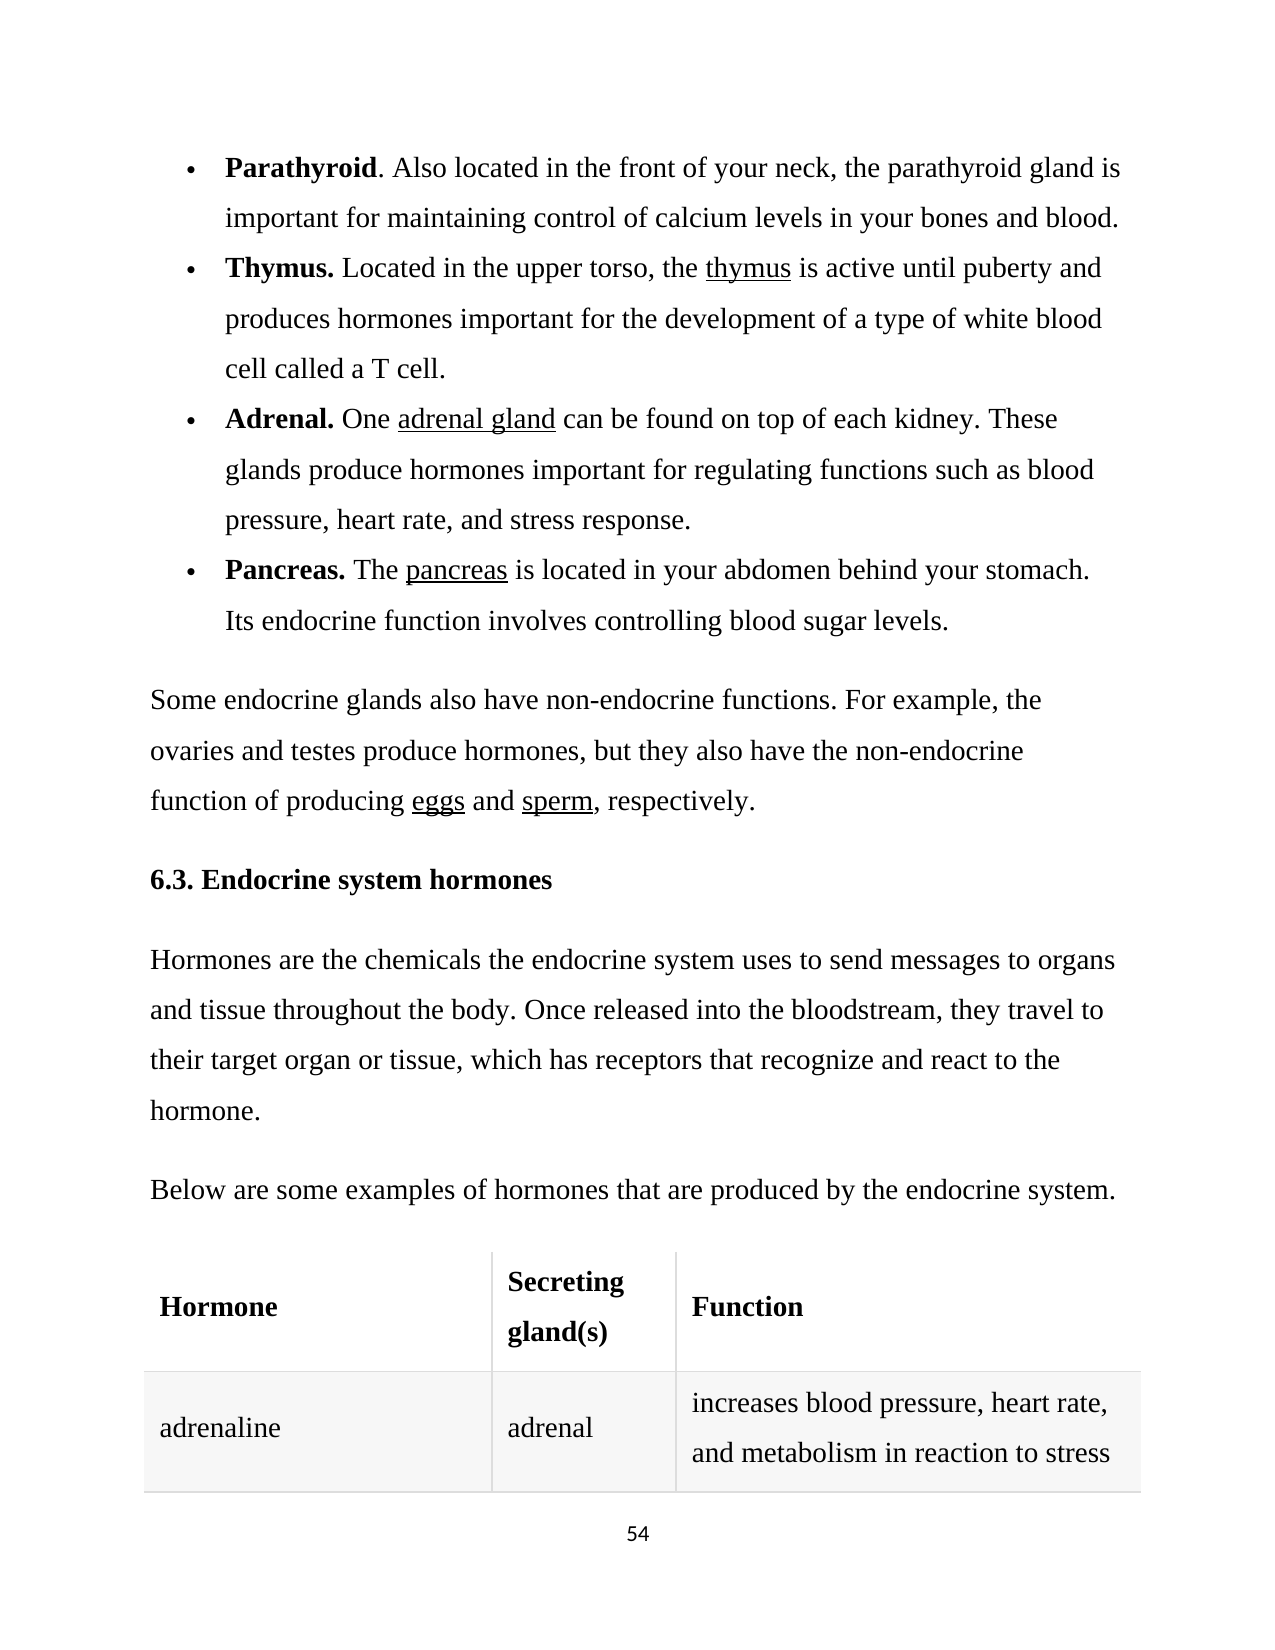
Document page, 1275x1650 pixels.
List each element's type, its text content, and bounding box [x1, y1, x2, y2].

table_header Secreting gland(s) [493, 1252, 675, 1371]
table_cell adrenaline [144, 1372, 491, 1491]
list Parathyroid. Also located in the front of your neck, the parathyroid gland is important for maintaining control of calcium levels in your bones and blood. [187, 150, 1125, 234]
text Hormones are the chemicals the endocrine system uses to send messages to organs and tissue throughout the body. Once released into the bloodstream, they travel to their target organ or tissue, which has receptors that recognize and react to the hormone. [150, 942, 1125, 1126]
text 6.3. Endocrine system hormones [150, 862, 1125, 896]
table_cell increases blood pressure, heart rate, and metabolism in reaction to stress [677, 1372, 1141, 1491]
table_header Function [677, 1252, 1141, 1371]
table_header Hormone [144, 1252, 491, 1371]
list Thymus. Located in the upper torso, the thymus is active until puberty and produces hormones important for the development of a type of white blood cell called a T cell. [187, 251, 1125, 385]
text Some endocrine glands also have non-endocrine functions. For example, the ovaries and testes produce hormones, but they also have the non-endocrine function of producing eggs and sperm, respectively. [150, 682, 1125, 816]
list Pancreas. The pancreas is located in your abdomen behind your stomach. Its endocrine function involves controlling blood sugar levels. [187, 552, 1125, 636]
text Below are some examples of hormones that are produced by the endocrine system. [150, 1172, 1125, 1206]
list Adrenal. One adrenal gland can be found on top of each kidney. These glands produce hormones important for regulating functions such as blood pressure, heart rate, and stress response. [187, 402, 1125, 536]
table_cell adrenal [493, 1372, 675, 1491]
